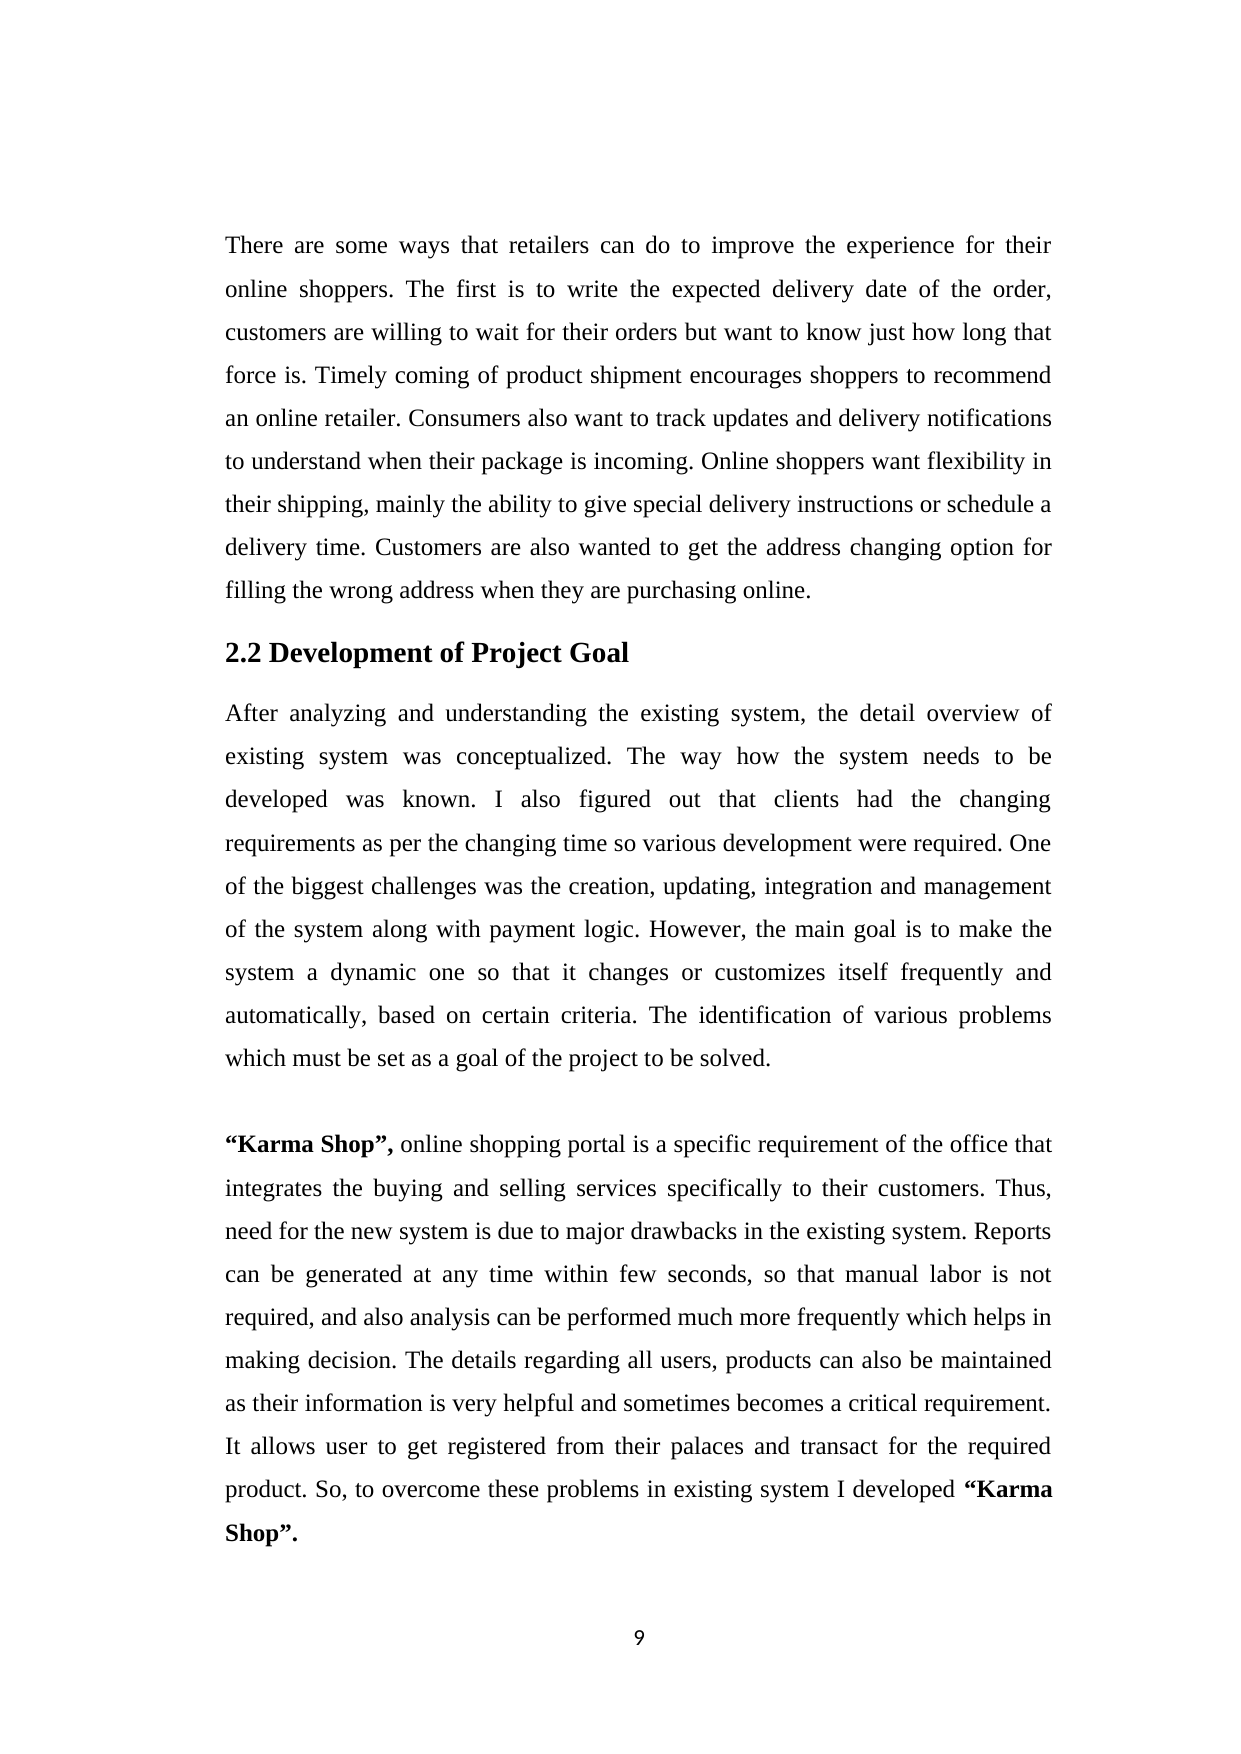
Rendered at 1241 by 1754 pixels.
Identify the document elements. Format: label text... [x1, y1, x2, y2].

text “Karma Shop”, online shopping portal is a specific requirement of the office that integrates the buying and selling services specifically to their customers. Thus, need for the new system is due to major drawbacks in the existing system. Reports can be generated at any time within few seconds, so that manual labor is not required, and also analysis can be performed much more frequently which helps in making decision. The details regarding all users, products can also be maintained as their information is very helpful and sometimes becomes a critical requirement. It allows user to get registered from their palaces and transact for the required product. So, to overcome these problems in existing system I developed “Karma Shop”. [225, 1129, 1053, 1546]
text After analyzing and understanding the existing system, the detail overview of existing system was conceptualized. The way how the system needs to be developed was known. I also figured out that clients had the changing requirements as per the changing time so various development were required. One of the biggest challenges was the creation, updating, integration and management of the system along with payment logic. However, the main goal is to make the system a dynamic one so that it changes or customizes itself frequently and automatically, based on certain criteria. The identification of various problems which must be set as a goal of the project to be solved. [225, 698, 1053, 1072]
text There are some ways that retailers can do to improve the experience for their online shoppers. The first is to write the expected delivery date of the order, customers are willing to wait for their orders but want to know just how long that force is. Timely coming of product shipment encourages shoppers to recommend an online retailer. Consumers also want to track updates and delivery notifications to understand when their package is incoming. Online shoppers want flexibility in their shipping, mainly the ability to give special delivery instructions or schedule a delivery time. Customers are also wanted to get the address changing option for filling the wrong address when they are purchasing online. [225, 231, 1053, 604]
subtitle 2.2 Development of Project Goal [225, 635, 1053, 669]
